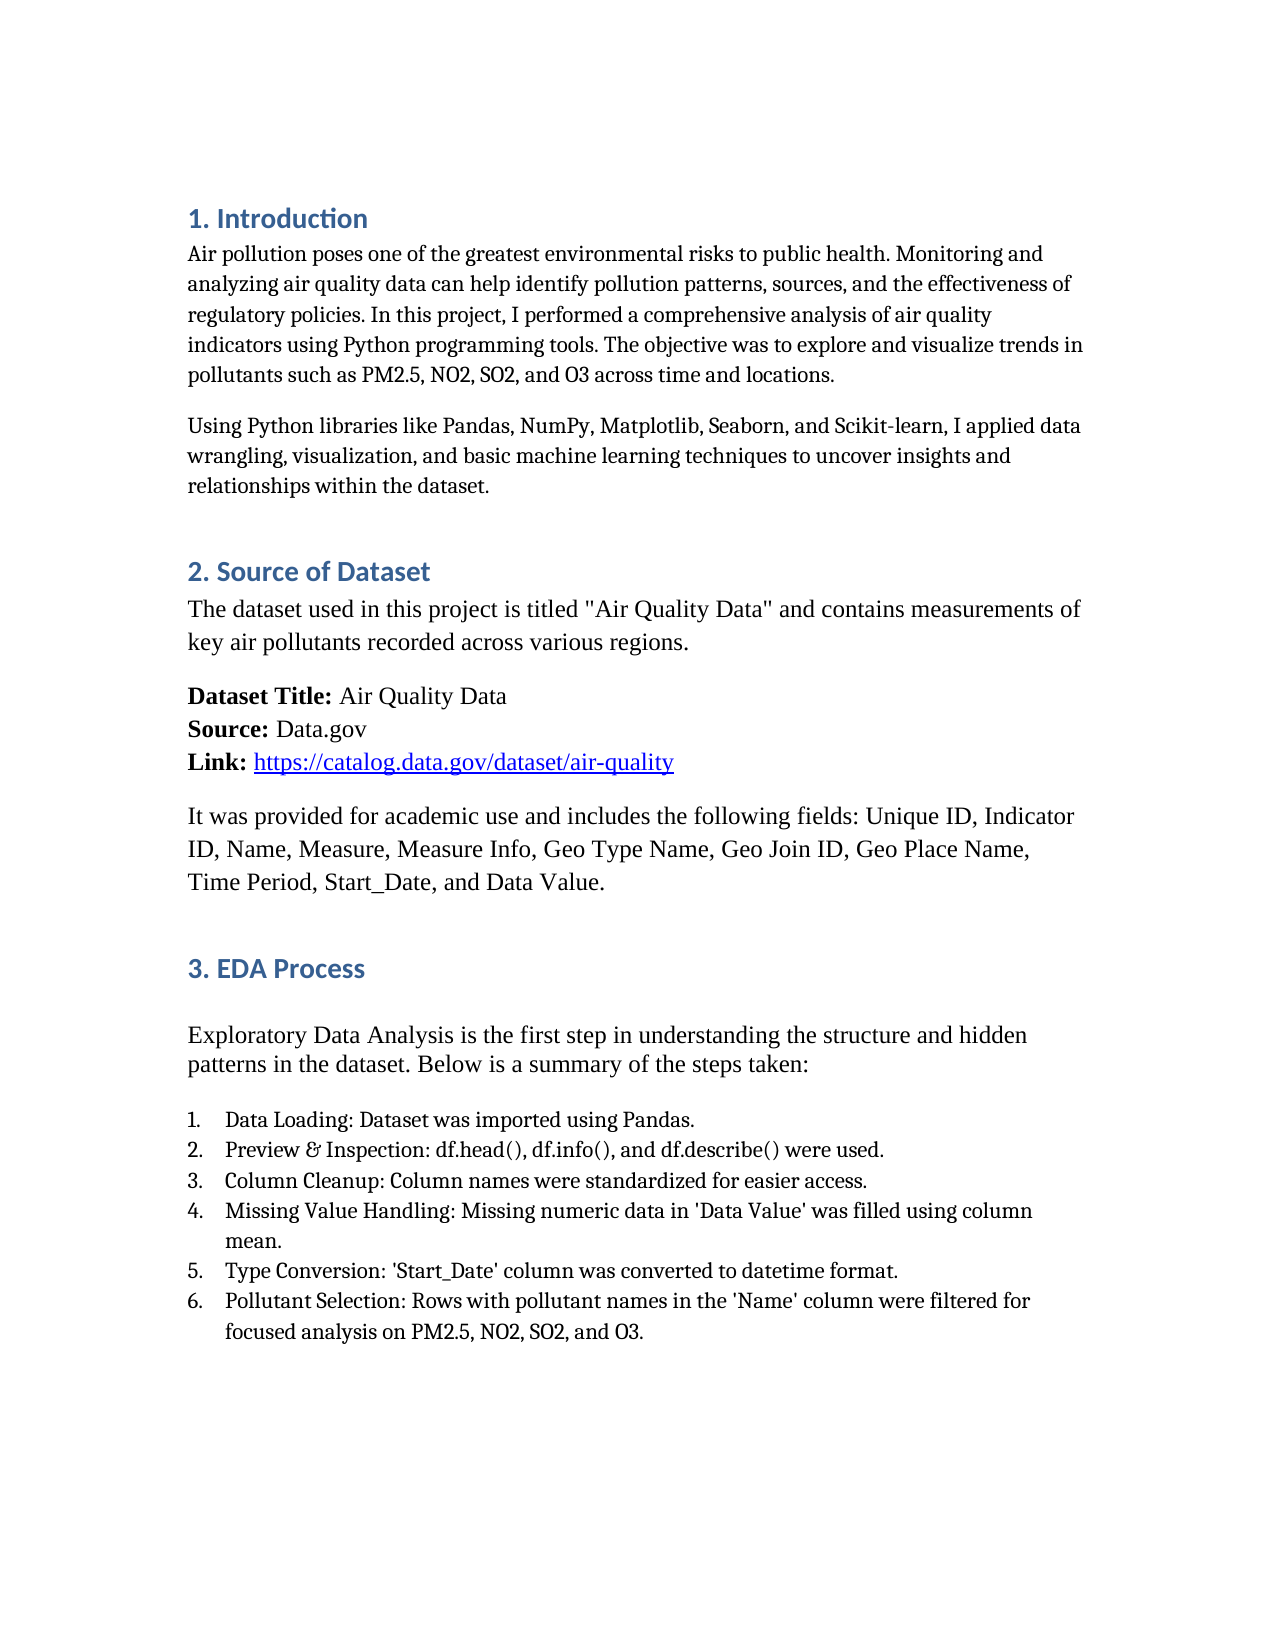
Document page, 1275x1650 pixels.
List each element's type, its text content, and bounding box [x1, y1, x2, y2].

text Air pollution poses one of the greatest environmental risks to public health. Monitoring and analyzing air quality data can help identify pollution patterns, sources, and the effectiveness of regulatory policies. In this project, I performed a comprehensive analysis of air quality indicators using Python programming tools. The objective was to explore and visualize trends in pollutants such as PM2.5, NO2, SO2, and O3 across time and locations. [187, 241, 1087, 388]
subtitle 1. Introduction [187, 200, 1087, 236]
list Missing Value Handling: Missing numeric data in 'Data Value' was filled using column mean. [187, 1198, 1087, 1254]
subtitle 3. EDA Process [187, 950, 1087, 986]
text Exploratory Data Analysis is the first step in understanding the structure and hidden patterns in the dataset. Below is a summary of the steps taken: [187, 1020, 1087, 1078]
text The dataset used in this project is titled "Air Quality Data" and contains measurements of key air pollutants recorded across various regions. [187, 594, 1087, 656]
text It was provided for academic use and includes the following fields: Unique ID, Indicator ID, Name, Measure, Measure Info, Geo Type Name, Geo Join ID, Geo Place Name, Time Period, Start_Date, and Data Value. [187, 801, 1087, 896]
text Dataset Title: Air Quality Data Source: Data.gov Link: https://catalog.data.gov/dataset/air-quality [187, 681, 1087, 776]
list Column Cleanup: Column names were standardized for easier access. [187, 1167, 1087, 1194]
subtitle 2. Source of Dataset [187, 553, 1087, 589]
text Using Python libraries like Pandas, NumPy, Matplotlib, Seaborn, and Scikit-learn, I applied data wrangling, visualization, and basic machine learning techniques to uncover insights and relationships within the dataset. [187, 413, 1087, 499]
list Data Loading: Dataset was imported using Pandas. [187, 1107, 1087, 1133]
list Preview & Inspection: df.head(), df.info(), and df.describe() were used. [187, 1137, 1087, 1163]
list Pollutant Selection: Rows with pollutant names in the 'Name' column were filtered for focused analysis on PM2.5, NO2, SO2, and O3. [187, 1288, 1087, 1345]
list Type Conversion: 'Start_Date' column was converted to datetime format. [187, 1258, 1087, 1284]
